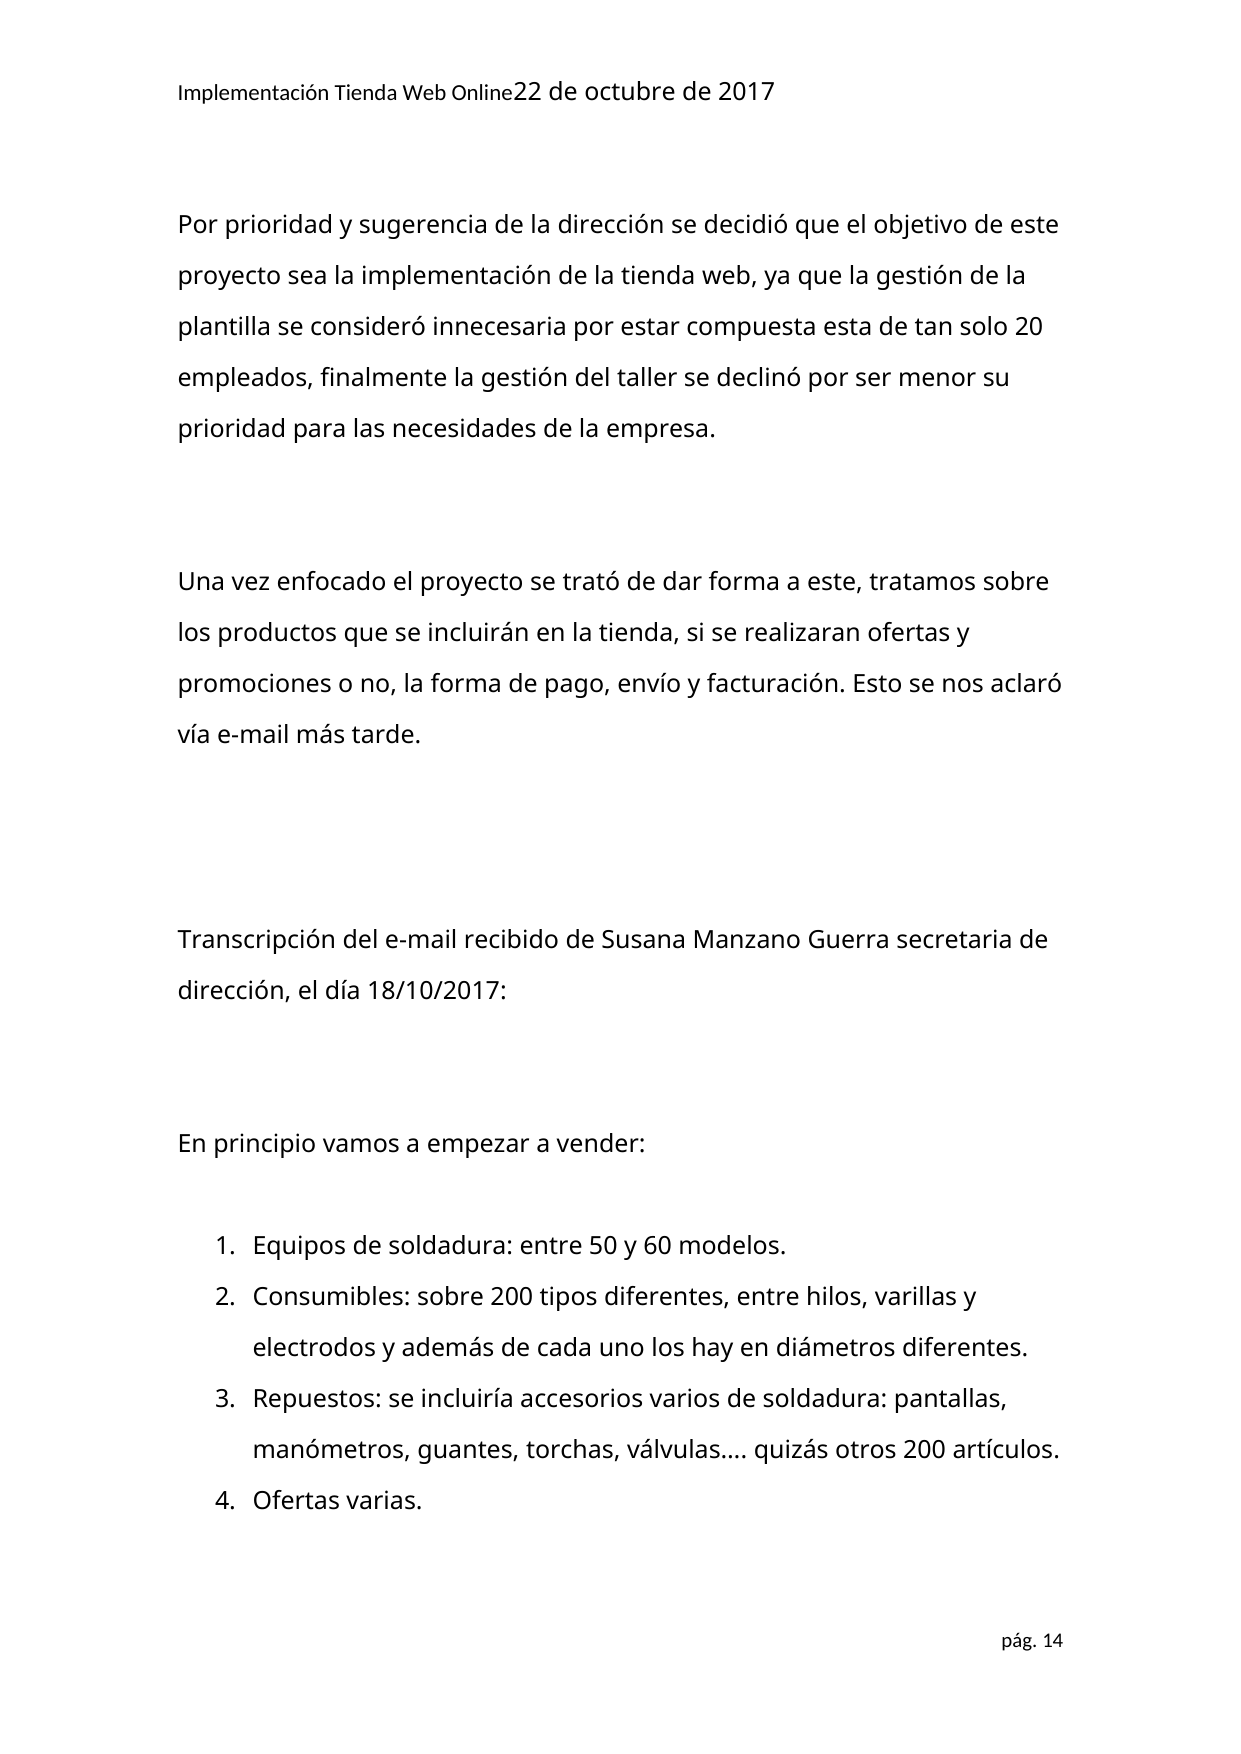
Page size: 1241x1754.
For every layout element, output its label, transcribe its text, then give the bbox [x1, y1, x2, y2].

text Transcripción del e-mail recibido de Susana Manzano Guerra secretaria de dirección, el día 18/10/2017: [177, 921, 1063, 1006]
text Por prioridad y sugerencia de la dirección se decidió que el objetivo de este proyecto sea la implementación de la tienda web, ya que la gestión de la plantilla se consideró innecesaria por estar compuesta esta de tan solo 20 empleados, finalmente la gestión del taller se declinó por ser menor su prioridad para las necesidades de la empresa. [177, 207, 1063, 445]
text En principio vamos a empezar a vender: [177, 1126, 1063, 1159]
list Repuestos: se incluiría accesorios varios de soldadura: pantallas, manómetros, guantes, torchas, válvulas…. quizás otros 200 artículos. [215, 1381, 1063, 1466]
text Una vez enfocado el proyecto se trató de dar forma a este, tratamos sobre los productos que se incluirán en la tienda, si se realizaran ofertas y promociones o no, la forma de pago, envío y facturación. Esto se nos aclaró vía e-mail más tarde. [177, 564, 1063, 751]
list Consumibles: sobre 200 tipos diferentes, entre hilos, varillas y electrodos y además de cada uno los hay en diámetros diferentes. [215, 1279, 1063, 1364]
list Equipos de soldadura: entre 50 y 60 modelos. [215, 1228, 1063, 1262]
list Ofertas varias. [215, 1483, 1063, 1517]
